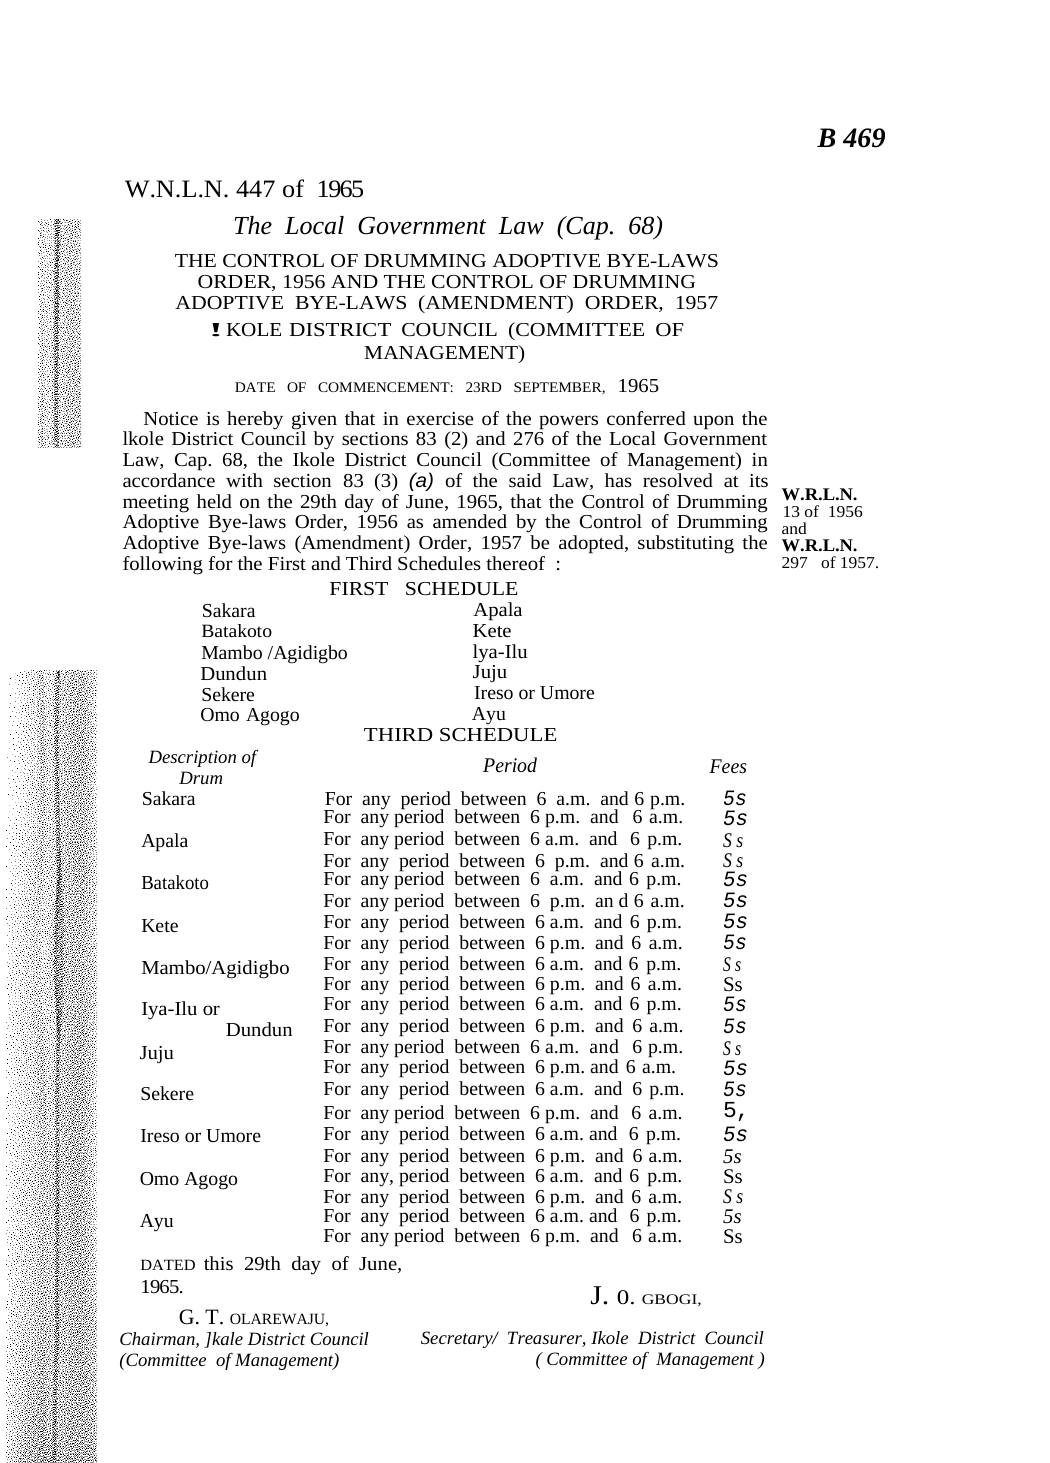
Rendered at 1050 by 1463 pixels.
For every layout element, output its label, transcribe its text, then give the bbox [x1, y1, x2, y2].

text Ireso or Umore Ayu [472, 683, 627, 725]
text Description of Drum [148, 747, 298, 789]
text Apala Batakoto Kete [141, 829, 244, 936]
text The Local Government Law (Cap. 68) [172, 211, 724, 241]
text Mambo/Agidigbo [141, 956, 292, 979]
text DATED this 29th day of June, 1965. [140, 1252, 451, 1297]
text Mambo /Agidigbo Dundun [200, 643, 350, 685]
text Period Fees [483, 753, 1050, 778]
text Batakoto [201, 621, 350, 642]
picture [38, 219, 84, 448]
text G. T. OLAREWAJU, [178, 1304, 451, 1329]
text Iya-Ilu or [141, 998, 244, 1020]
text Juju [472, 662, 532, 683]
text Sakara [141, 789, 244, 810]
text Chairman, ]kale District Council (Committee of Management) [119, 1329, 387, 1370]
subtitle W.N.L.N. 447 of 1965 [124, 174, 769, 203]
text For any period between 6 a.m. and 6 p.m. 5s For any period between 6 p.m. and 6 a.m. 5s For any period between 6 a.m. and 6 p.m. S s For any period between 6 p.m. and 6 a.m. S s For any period between 6 a.m. and 6 p.m. 5s For any period between 6 p.m. an d 6 a.m. 5s For any period between 6 a.m. and 6 p.m. 5s For any period between 6 p.m. and 6 a.m. 5s For any period between 6 a.m. and 6 p.m. S s For any period between 6 p.m. and 6 a.m. Ss For any period between 6 a.m. and 6 p.m. 5s For any period between 6 p.m. and 6 a.m. 5s For any period between 6 a.m. and 6 p.m. S s For any period between 6 p.m. and 6 a.m. 5s For any period between 6 a.m. and 6 p.m. 5s For any period between 6 p.m. and 6 a.m. 5, For any period between 6 a.m. and 6 p.m. 5s For any period between 6 p.m. and 6 a.m. 5s For any, period between 6 a.m. and 6 p.m. Ss For any period between 6 p.m. and 6 a.m. S s For any period between 6 a.m. and 6 p.m. 5s For any period between 6 p.m. and 6 a.m. Ss [323, 789, 752, 1248]
text Ireso or Umore Omo Agogo Ayu [139, 1124, 270, 1232]
text THIRD SCHEDULE [364, 725, 627, 746]
text W.R.L.N. [781, 485, 1050, 504]
text 13 of 1956 [782, 504, 1050, 521]
text Sakara [202, 600, 350, 621]
text FIRST SCHEDULE [329, 577, 769, 600]
text and W.R.L.N. 297 of 1957. [781, 522, 883, 572]
text Dundun [0, 1020, 292, 1041]
text Secretary/ Treasurer, Ikole District Council [421, 1329, 1050, 1348]
text THE CONTROL OF DRUMMING ADOPTIVE BYE-LAWS ORDER, 1956 AND THE CONTROL OF DRUMMING ADOPTIVE BYE-LAWS (AMENDMENT) ORDER, 1957 [172, 251, 721, 313]
text Notice is hereby given that in exercise of the powers conferred upon the lkole District Council by sections 83 (2) and 276 of the Local Government Law, Cap. 68, the Ikole District Council (Committee of Management) in accordance with section 83 (3) (a) of the said Law, has resolved at its meeting held on the 29th day of June, 1965, that the Control of Drumming Adoptive Bye-laws Order, 1956 as amended by the Control of Drumming Adoptive Bye-laws (Amendment) Order, 1957 be adopted, substituting the following for the First and Third Schedules thereof : [122, 408, 769, 575]
picture [6, 670, 100, 1020]
text Juju Sekere [139, 1041, 196, 1105]
text J. 0. GBOGI, [590, 1280, 1050, 1310]
text Apala Kete lya-Ilu [472, 600, 532, 662]
text !KOLE DISTRICT COUNCIL (COMMITTEE OF MANAGEMENT) [131, 318, 758, 364]
text B 469 [817, 121, 1050, 153]
text Sekere Omo Agogo [200, 685, 300, 726]
text DATE OF COMMENCEMENT: 23RD SEPTEMBER, 1965 [172, 374, 721, 397]
text ( Committee of Management ) [535, 1348, 1050, 1369]
picture [6, 1041, 100, 1463]
